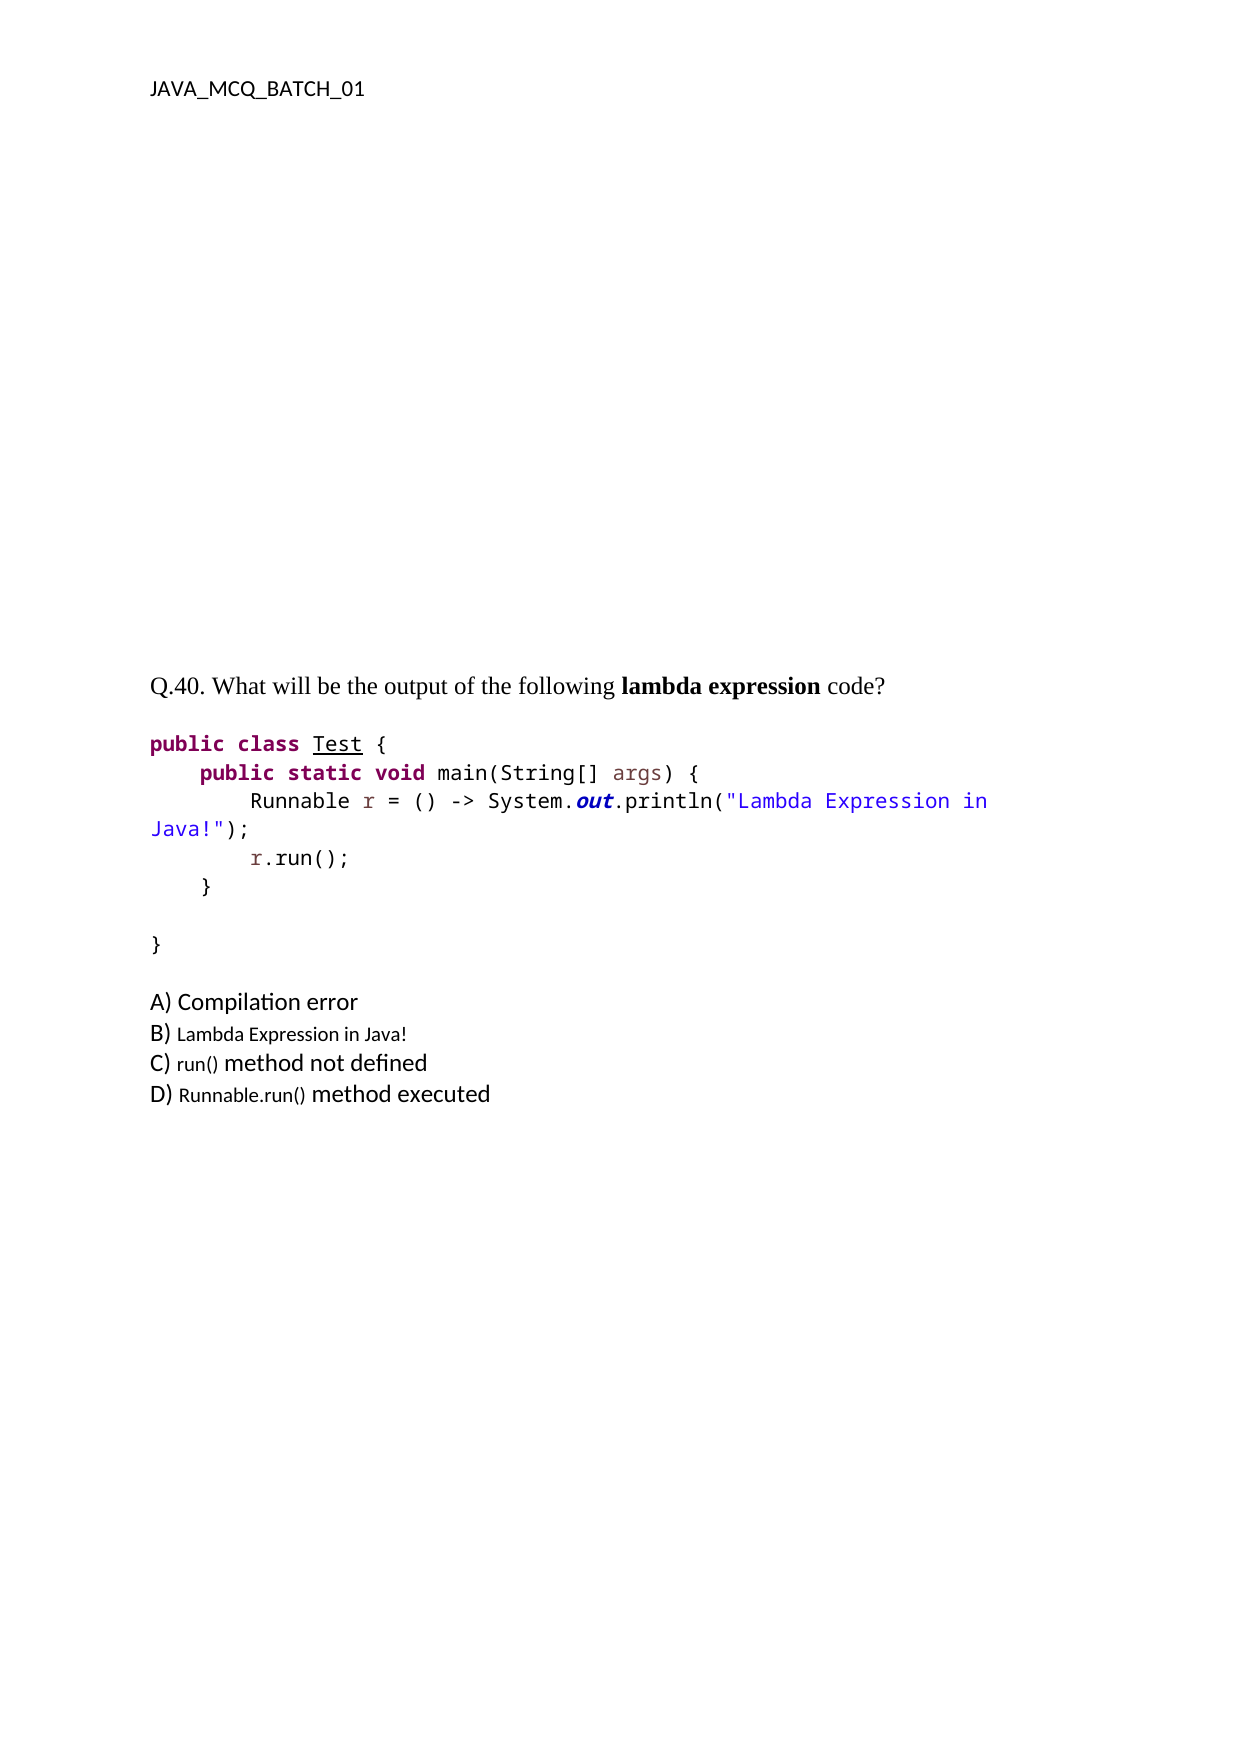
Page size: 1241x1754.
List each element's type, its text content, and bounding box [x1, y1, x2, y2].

text r.run(); [150, 843, 1090, 871]
text Runnable r = () -> System.out.println("Lambda Expression in Java!"); [150, 786, 1090, 843]
text } [150, 871, 1090, 900]
text public class Test { [150, 729, 1090, 758]
text public static void main(String[] args) { [150, 758, 1090, 786]
text A) Compilation error B) Lambda Expression in Java! C) run() method not defined D) Runnable.run() method executed [150, 987, 1090, 1109]
text Q.40. What will be the output of the following lambda expression code? [150, 671, 1090, 700]
text } [150, 929, 1090, 957]
